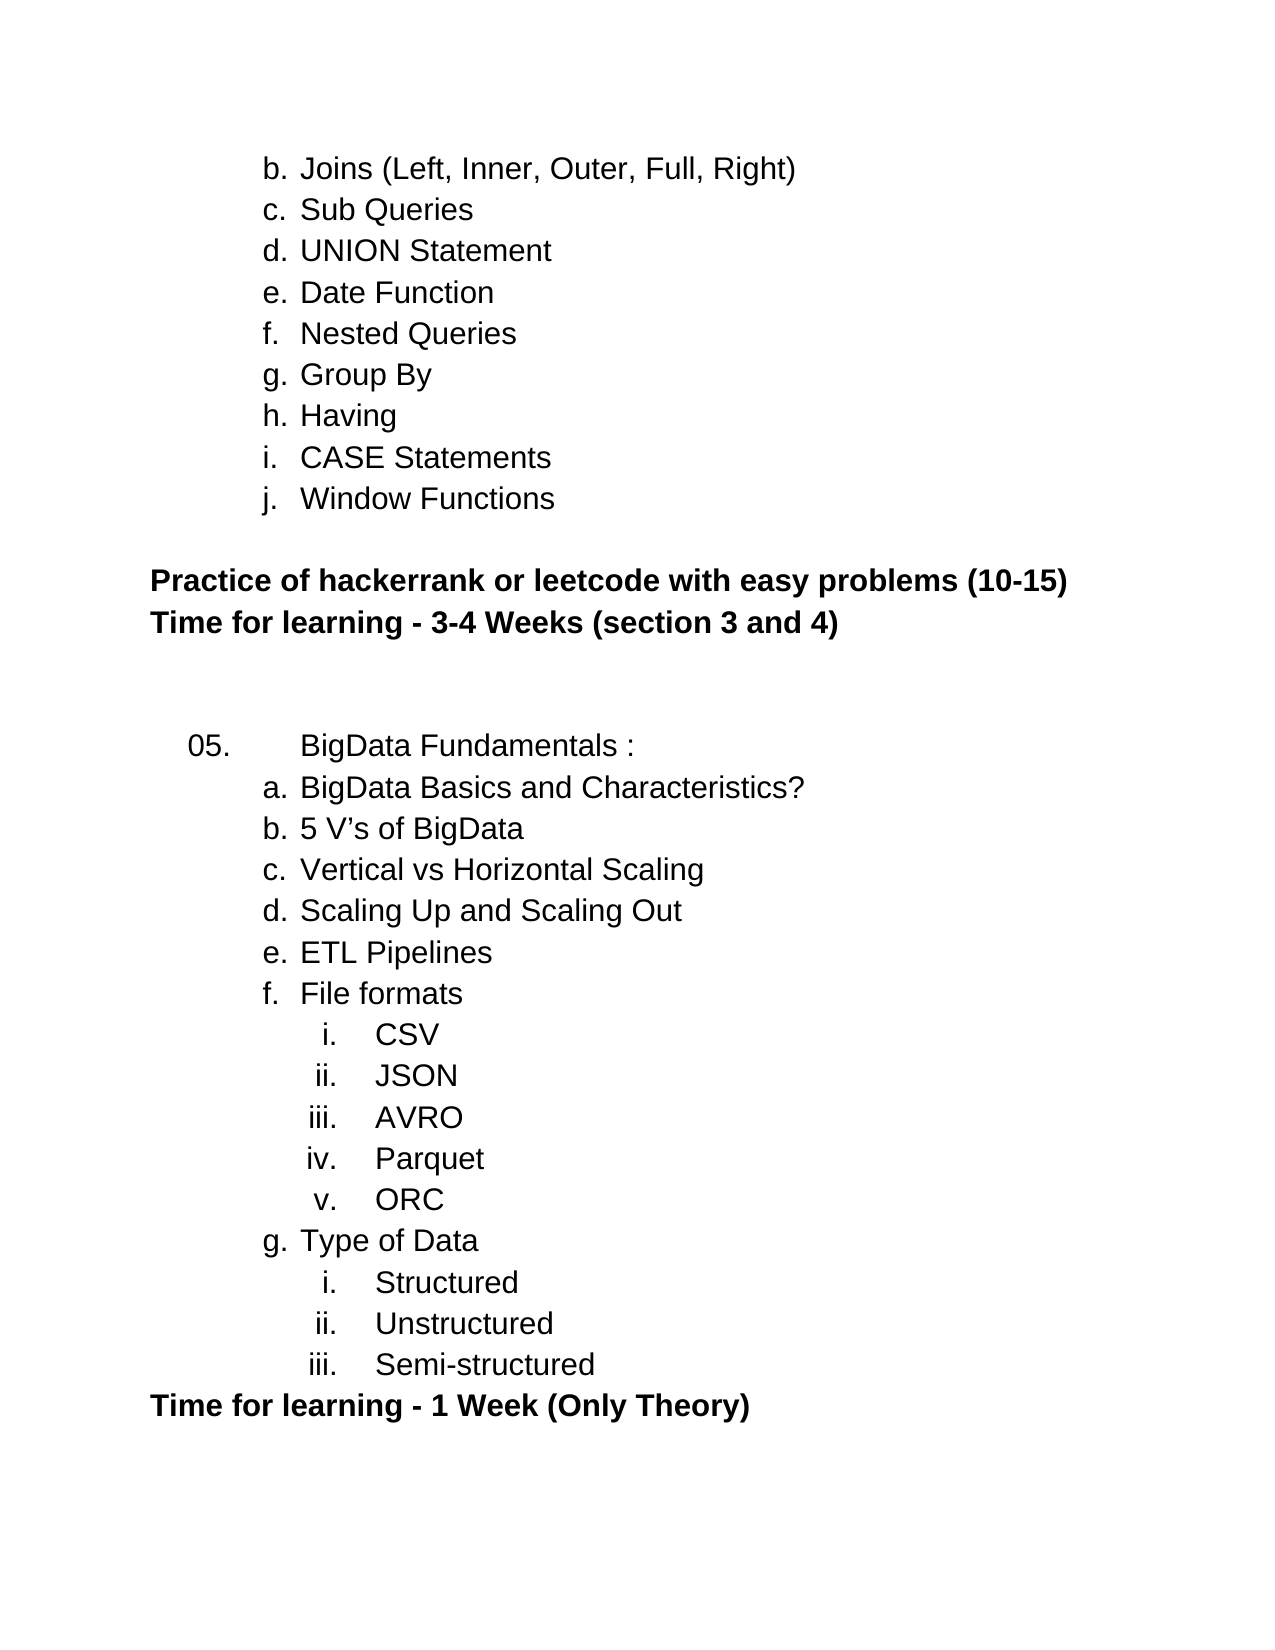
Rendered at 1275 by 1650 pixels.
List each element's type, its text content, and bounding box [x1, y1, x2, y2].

list Unstructured [337, 1305, 1125, 1341]
list Scaling Up and Scaling Out [262, 892, 1125, 928]
list 5 V’s of BigData [262, 810, 1125, 846]
list AVRO [337, 1099, 1125, 1135]
list BigData Fundamentals : [187, 727, 1125, 763]
list Window Functions [262, 480, 1125, 516]
list BigData Basics and Characteristics? [262, 769, 1125, 805]
list ETL Pipelines [262, 934, 1125, 970]
text Time for learning - 3-4 Weeks (section 3 and 4) [150, 604, 1125, 640]
list Parquet [337, 1140, 1125, 1176]
list JSON [337, 1057, 1125, 1093]
list Having [262, 397, 1125, 433]
list Vertical vs Horizontal Scaling [262, 851, 1125, 887]
list ORC [337, 1181, 1125, 1217]
list Semi-structured [337, 1346, 1125, 1382]
list Type of Data [262, 1222, 1125, 1258]
list Nested Queries [262, 315, 1125, 351]
text Practice of hackerrank or leetcode with easy problems (10-15) [150, 562, 1125, 598]
list Sub Queries [262, 191, 1125, 227]
list CSV [337, 1016, 1125, 1052]
list CASE Statements [262, 439, 1125, 475]
list Date Function [262, 274, 1125, 310]
list File formats [262, 975, 1125, 1011]
list Group By [262, 356, 1125, 392]
list Structured [337, 1264, 1125, 1300]
list Joins (Left, Inner, Outer, Full, Right) [262, 150, 1125, 186]
list UNION Statement [262, 232, 1125, 268]
text Time for learning - 1 Week (Only Theory) [150, 1387, 1125, 1423]
